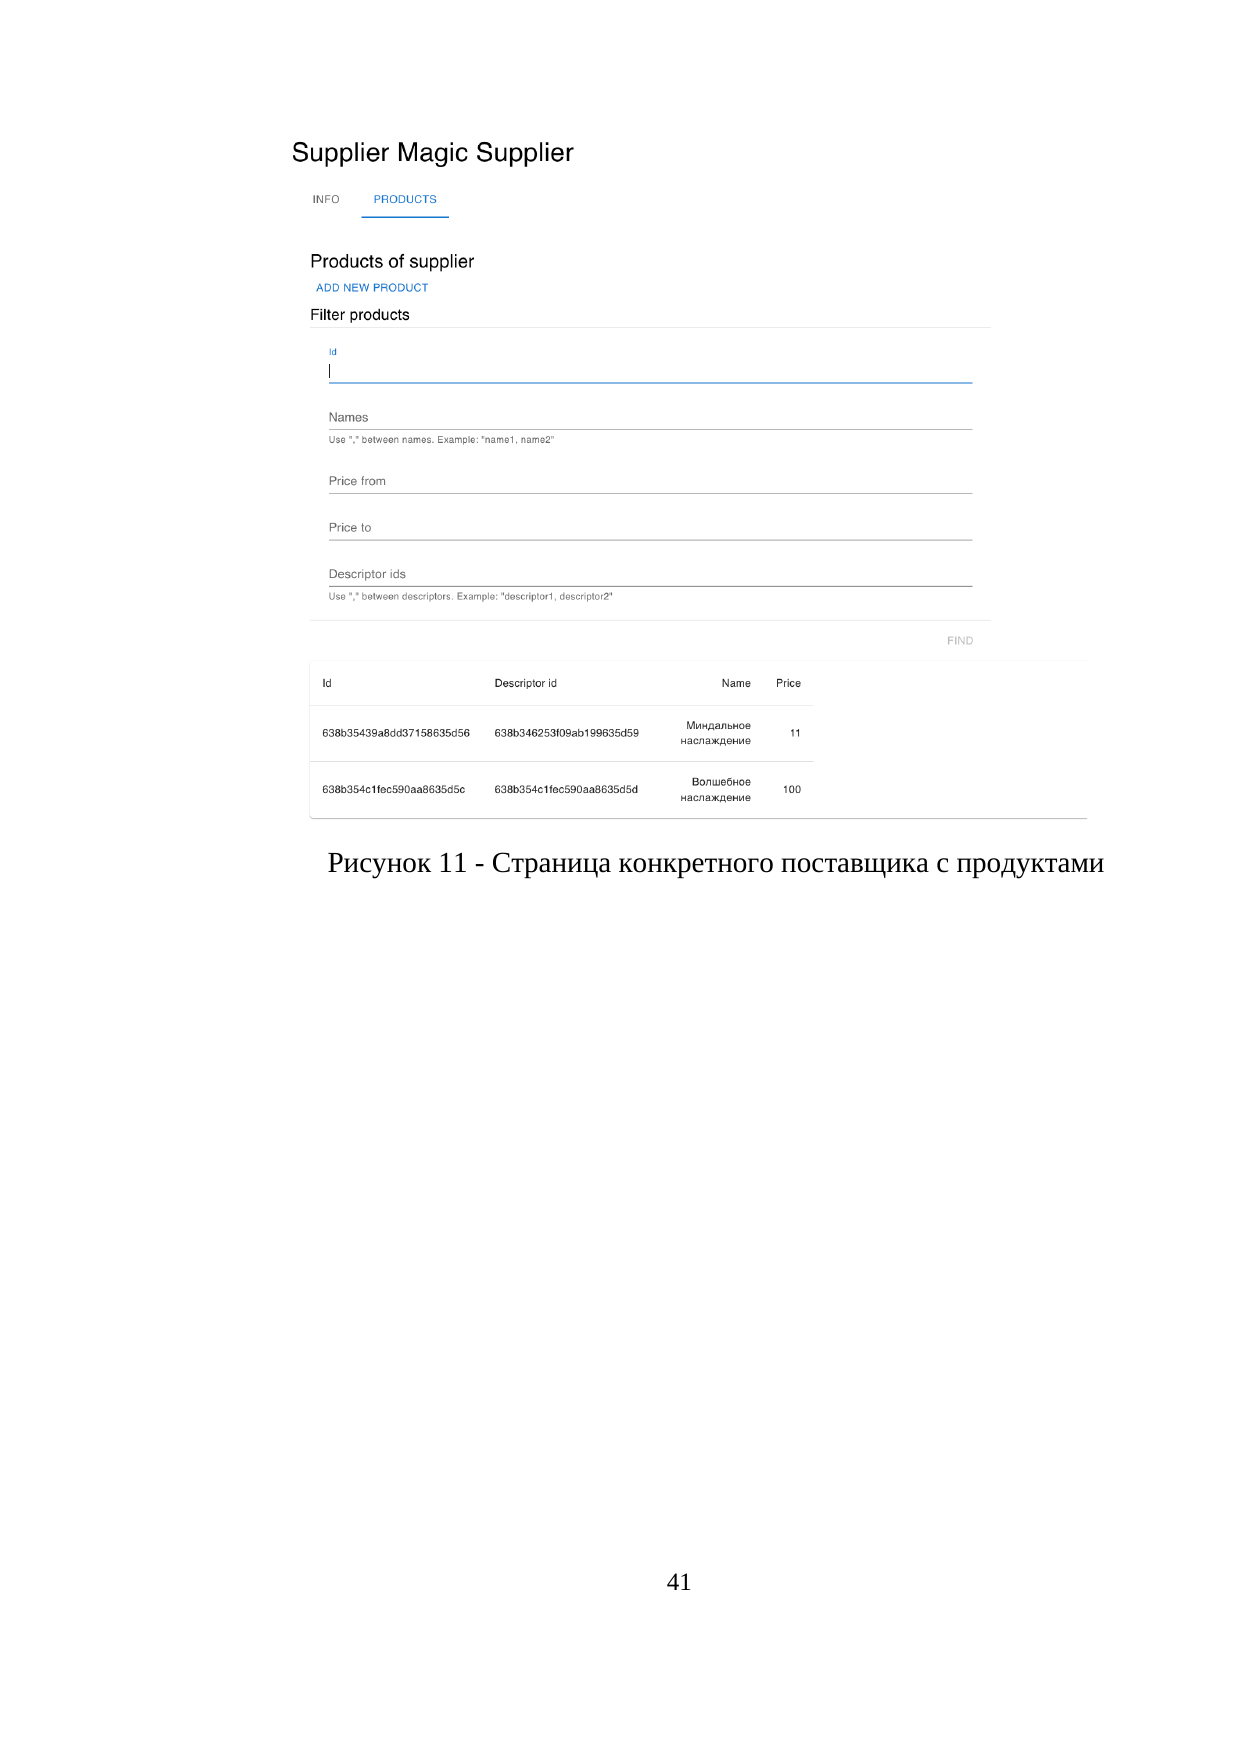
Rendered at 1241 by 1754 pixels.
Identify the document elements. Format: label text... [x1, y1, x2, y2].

picture [271, 118, 1088, 831]
text Рисунок 11 - Страница конкретного поставщика с продуктами [252, 845, 1181, 878]
